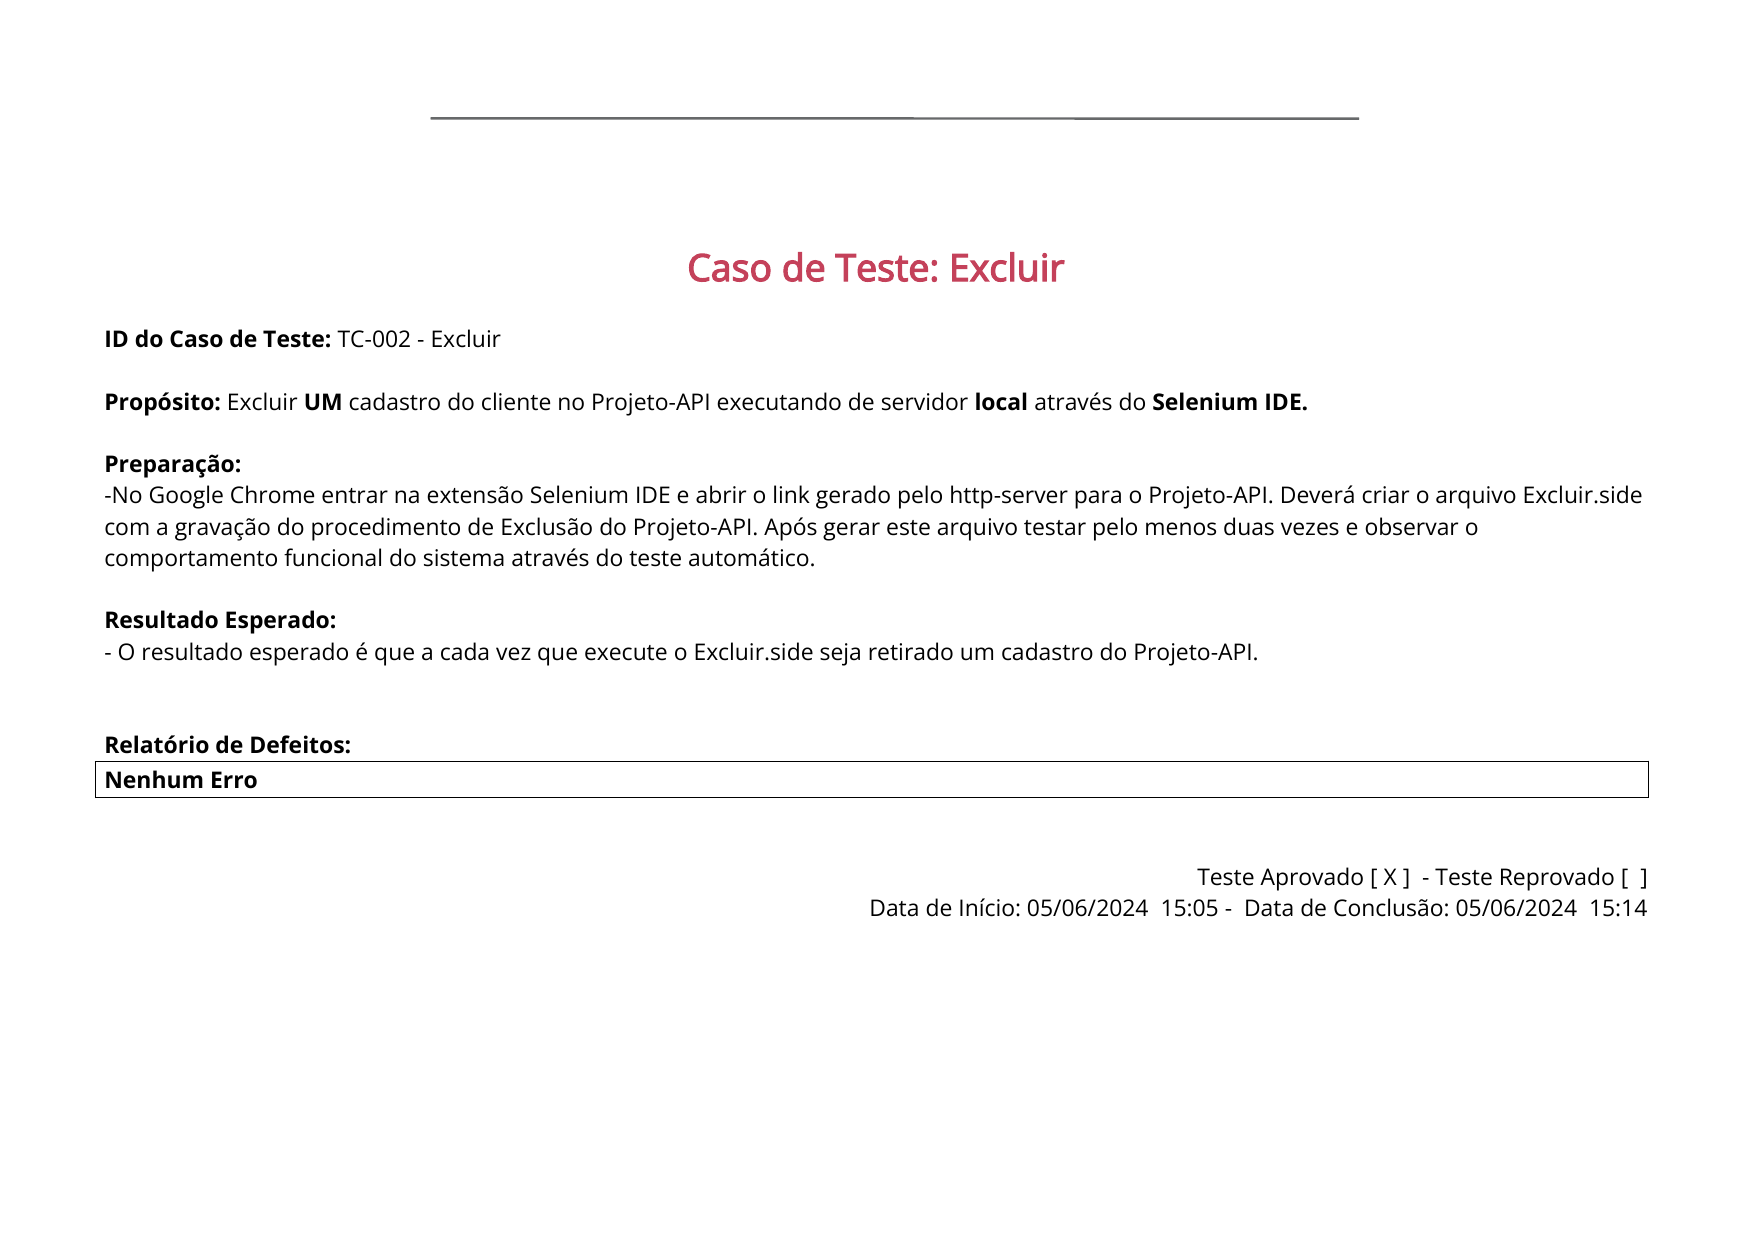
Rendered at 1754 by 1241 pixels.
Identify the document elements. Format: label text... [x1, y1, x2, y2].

subtitle Caso de Teste: Excluir [104, 241, 1648, 292]
text Teste Aprovado [ X ] - Teste Reprovado [ ] [104, 861, 1648, 892]
text Propósito: Excluir UM cadastro do cliente no Projeto-API executando de servidor local através do Selenium IDE. [104, 386, 1648, 417]
text Relatório de Defeitos: [104, 729, 1648, 761]
text Resultado Esperado: [104, 604, 1648, 636]
text ID do Caso de Teste: TC-002 - Excluir [104, 323, 1648, 354]
text Data de Início: 05/06/2024 15:05 - Data de Conclusão: 05/06/2024 15:14 [104, 892, 1648, 923]
text Nenhum Erro [96, 762, 1648, 797]
text -No Google Chrome entrar na extensão Selenium IDE e abrir o link gerado pelo http-server para o Projeto-API. Deverá criar o arquivo Excluir.side com a gravação do procedimento de Exclusão do Projeto-API. Após gerar este arquivo testar pelo menos duas vezes e observar o comportamento funcional do sistema através do teste automático. [104, 479, 1648, 573]
text Preparação: [104, 448, 1648, 479]
text - O resultado esperado é que a cada vez que execute o Excluir.side seja retirado um cadastro do Projeto-API. [104, 636, 1648, 667]
